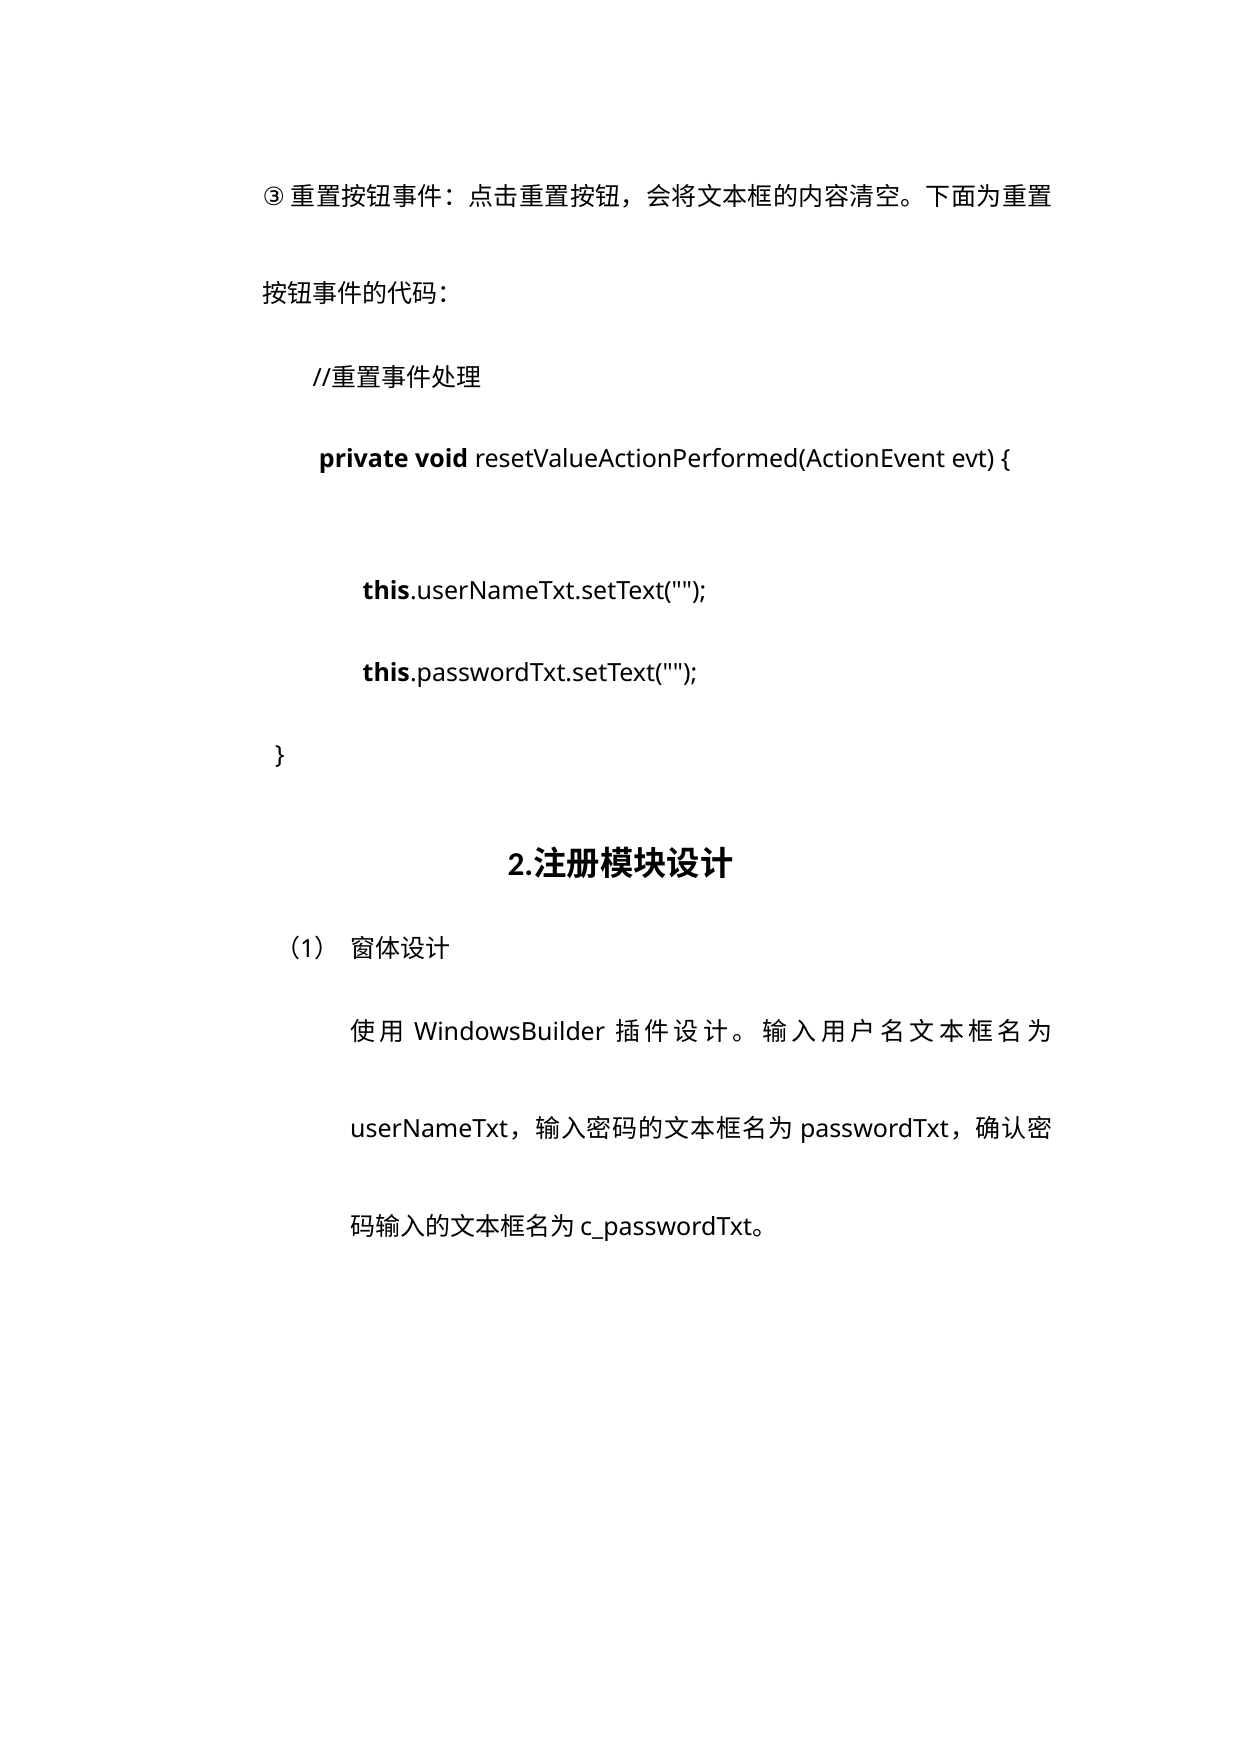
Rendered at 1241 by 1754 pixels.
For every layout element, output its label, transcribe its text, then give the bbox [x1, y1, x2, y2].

list } [262, 721, 1053, 786]
list this.passwordTxt.setText(""); [262, 639, 1053, 704]
list ③重置按钮事件：点击重置按钮，会将文本框的内容清空。下面为重置按钮事件的代码： [262, 162, 1053, 324]
list 使用WindowsBuilder插件设计。输入用户名文本框名为userNameTxt，输入密码的文本框名为passwordTxt，确认密码输入的文本框名为c_passwordTxt。 [350, 997, 1053, 1257]
list 窗体设计 [275, 914, 1053, 979]
list //重置事件处理 [262, 343, 1053, 408]
list this.userNameTxt.setText(""); [262, 557, 1053, 622]
subtitle 2.注册模块设计 [187, 828, 1053, 893]
list private void resetValueActionPerformed(ActionEvent evt) { [262, 426, 1053, 491]
